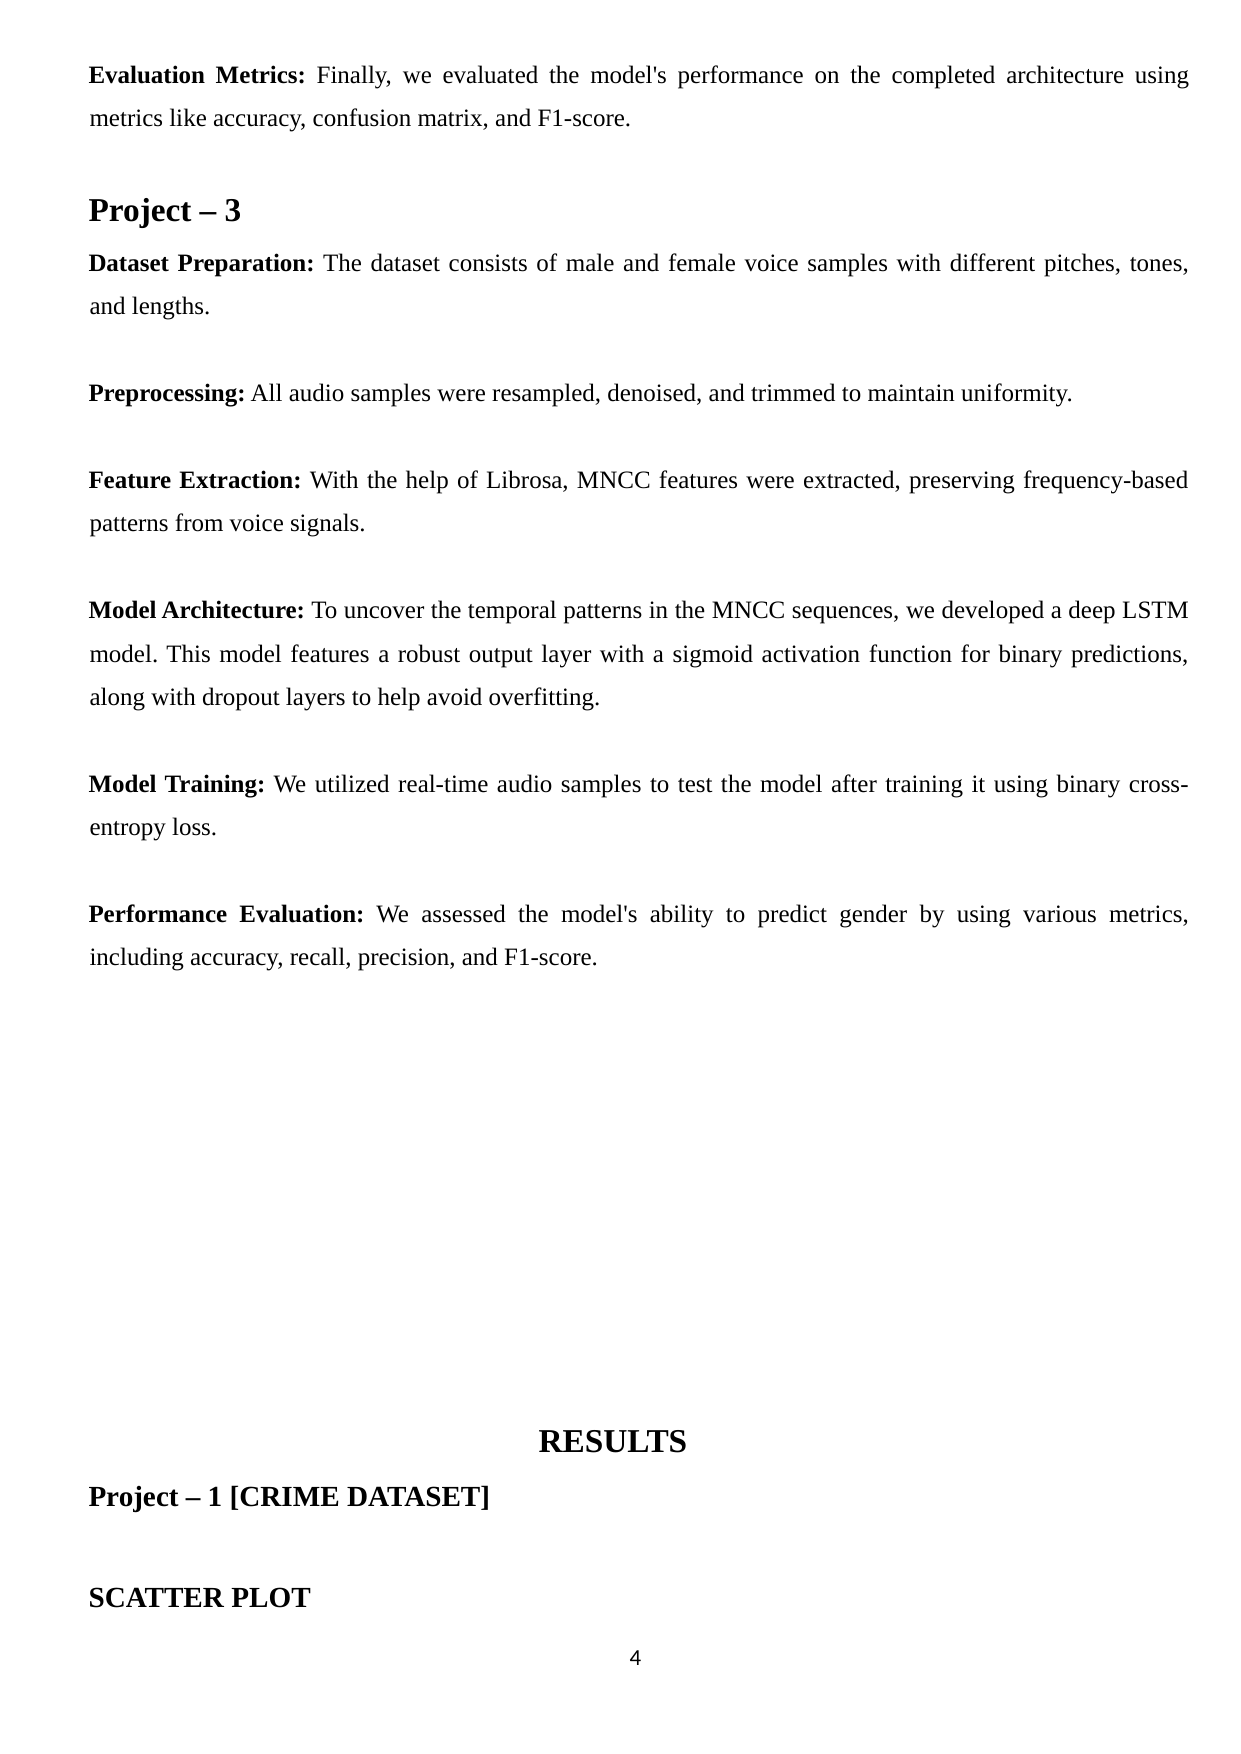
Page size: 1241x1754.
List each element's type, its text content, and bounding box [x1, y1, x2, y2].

text Model Architecture: To uncover the temporal patterns in the MNCC sequences, we developed a deep LSTM model. This model features a robust output layer with a sigmoid activation function for binary predictions, along with dropout layers to help avoid overfitting. [88, 596, 1190, 711]
text Evaluation Metrics: Finally, we evaluated the model's performance on the completed architecture using metrics like accuracy, confusion matrix, and F1-score. [88, 60, 1190, 132]
text Model Training: We utilized real-time audio samples to test the model after training it using binary cross-entropy loss. [88, 769, 1190, 841]
text Preprocessing: All audio samples were resampled, denoised, and trimmed to maintain uniformity. [88, 378, 1190, 407]
text RESULTS [88, 1421, 1190, 1459]
text Performance Evaluation: We assessed the model's ability to predict gender by using various metrics, including accuracy, recall, precision, and F1-score. [88, 899, 1190, 971]
text Project – 1 [CRIME DATASET] [88, 1479, 1190, 1513]
text Project – 3 [88, 190, 1190, 228]
text SCATTER PLOT [88, 1581, 1190, 1614]
text Feature Extraction: With the help of Librosa, MNCC features were extracted, preserving frequency-based patterns from voice signals. [88, 465, 1190, 537]
text Dataset Preparation: The dataset consists of male and female voice samples with different pitches, tones, and lengths. [88, 248, 1190, 320]
